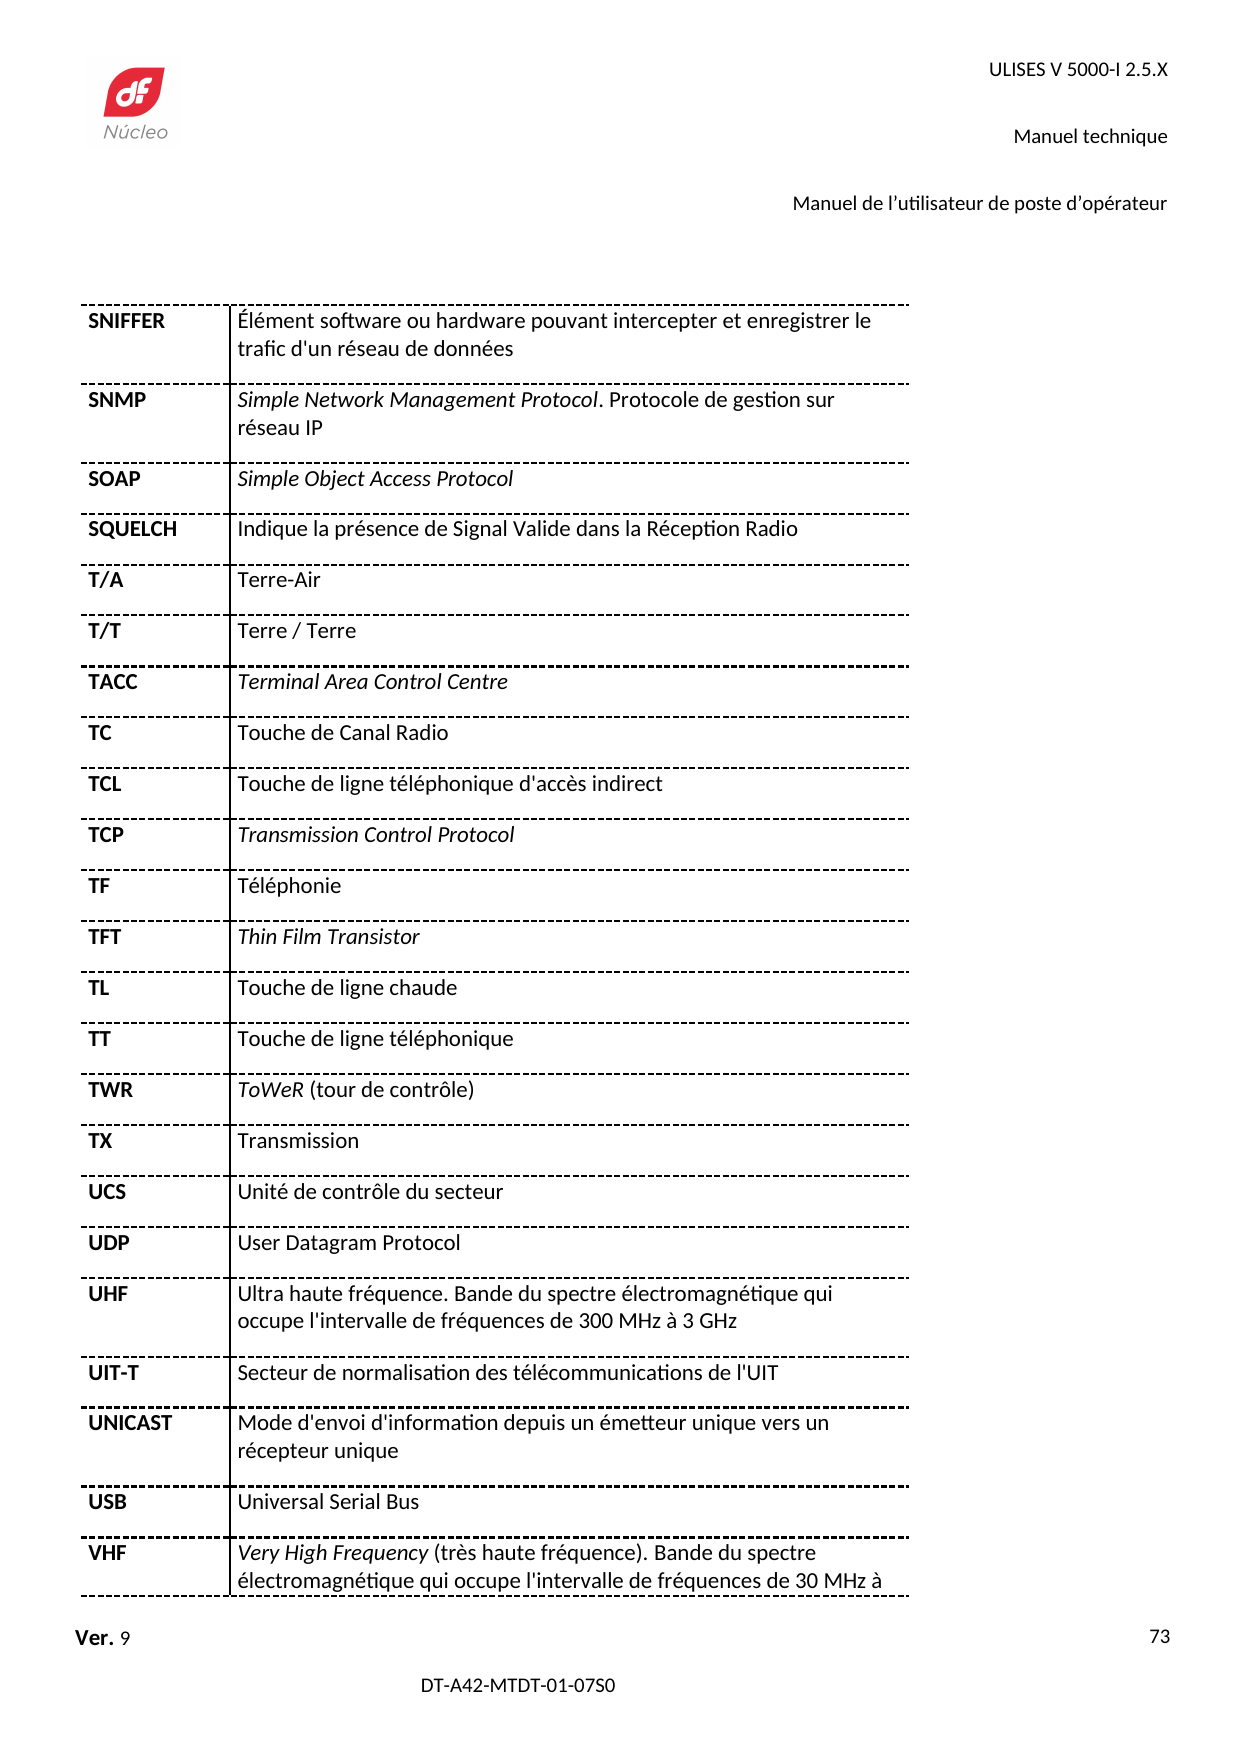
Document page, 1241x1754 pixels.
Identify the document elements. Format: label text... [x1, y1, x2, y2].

table_cell UDP [81, 1226, 229, 1277]
table_cell UCS [81, 1175, 229, 1226]
table_cell Simple Object Access Protocol [231, 462, 909, 512]
table_cell Very High Frequency (très haute fréquence). Bande du spectre électromagnétique qui occupe l'intervalle de fréquences de 30 MHz à 300 MHz. [231, 1536, 909, 1594]
table_cell Ultra haute fréquence. Bande du spectre électromagnétique qui occupe l'intervalle de fréquences de 300 MHz à 3 GHz [231, 1277, 909, 1356]
table_cell UHF [81, 1277, 229, 1356]
table_cell Universal Serial Bus [231, 1485, 909, 1536]
table_cell Touche de ligne téléphonique d'accès indirect [231, 767, 909, 818]
table_cell TACC [81, 665, 229, 716]
table_cell Transmission [231, 1124, 909, 1175]
table_cell TF [81, 869, 229, 920]
table_cell UIT-T [81, 1356, 229, 1406]
table_cell User Datagram Protocol [231, 1226, 909, 1277]
table_cell TCL [81, 767, 229, 818]
table_cell Touche de ligne chaude [231, 971, 909, 1022]
table_cell Terre-Air [231, 564, 909, 614]
table_cell UNICAST [81, 1406, 229, 1485]
table_cell TWR [81, 1073, 229, 1124]
table_cell TX [81, 1124, 229, 1175]
table_cell Simple Network Management Protocol. Protocole de gestion sur réseau IP [231, 383, 909, 462]
table_cell TFT [81, 920, 229, 971]
table_cell Mode d'envoi d'information depuis un émetteur unique vers un récepteur unique [231, 1406, 909, 1485]
table_cell Élément software ou hardware pouvant intercepter et enregistrer le trafic d'un réseau de données [231, 304, 909, 383]
table_cell SNIFFER [81, 304, 230, 383]
table_cell TC [81, 716, 229, 767]
table_cell SNMP [81, 383, 229, 462]
table_cell SOAP [81, 462, 229, 512]
table_cell TCP [81, 818, 229, 869]
table_cell TT [81, 1022, 229, 1073]
table_cell Téléphonie [231, 869, 909, 920]
table_cell Touche de Canal Radio [231, 716, 909, 767]
table_cell T/A [81, 564, 229, 614]
table_cell SQUELCH [81, 513, 229, 563]
table_cell Thin Film Transistor [231, 920, 909, 971]
table_cell T/T [81, 614, 229, 665]
table_cell Terminal Area Control Centre [231, 665, 909, 716]
table_cell ToWeR (tour de contrôle) [231, 1073, 909, 1124]
table_cell Secteur de normalisation des télécommunications de l'UIT [231, 1356, 909, 1406]
table_cell Indique la présence de Signal Valide dans la Réception Radio [231, 513, 909, 563]
table_cell TL [81, 971, 229, 1022]
table_cell Touche de ligne téléphonique [231, 1022, 909, 1073]
table_cell USB [81, 1485, 229, 1536]
picture [86, 56, 182, 149]
table_cell Terre / Terre [231, 614, 909, 665]
table_cell Unité de contrôle du secteur [231, 1175, 909, 1226]
table_cell Transmission Control Protocol [231, 818, 909, 869]
table_cell VHF [81, 1536, 229, 1594]
